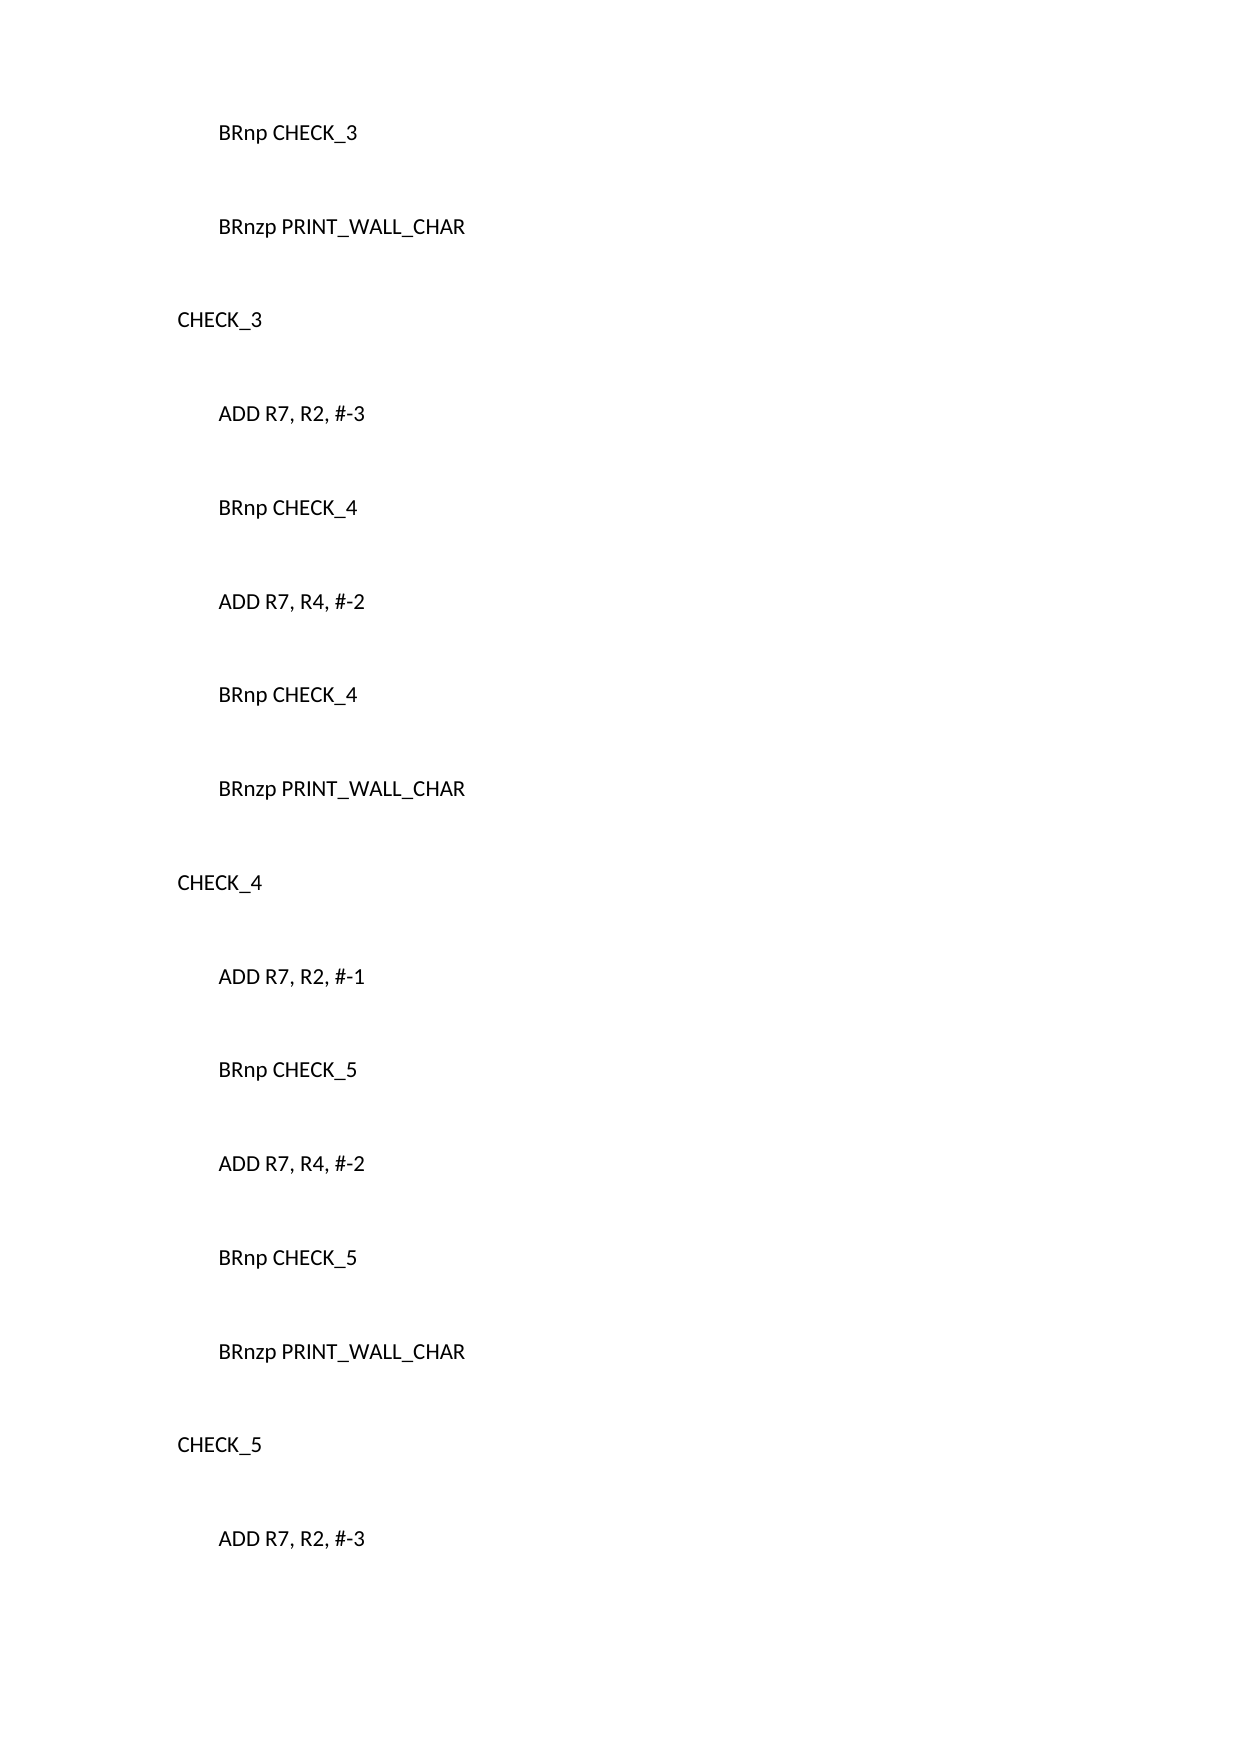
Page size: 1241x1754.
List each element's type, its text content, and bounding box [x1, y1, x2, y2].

text ADD R7, R4, #-2 [177, 587, 1152, 615]
text BRnzp PRINT_WALL_CHAR [177, 774, 1152, 802]
text ADD R7, R2, #-1 [177, 962, 1152, 990]
text CHECK_5 [177, 1431, 1152, 1459]
text BRnp CHECK_4 [177, 493, 1152, 521]
text BRnzp PRINT_WALL_CHAR [177, 1337, 1152, 1365]
text ADD R7, R2, #-3 [177, 1524, 1152, 1552]
text CHECK_3 [177, 306, 1152, 334]
text BRnp CHECK_5 [177, 1243, 1152, 1271]
text BRnp CHECK_3 [177, 118, 1152, 146]
text BRnp CHECK_5 [177, 1056, 1152, 1084]
text CHECK_4 [177, 868, 1152, 896]
text BRnzp PRINT_WALL_CHAR [177, 212, 1152, 240]
text BRnp CHECK_4 [177, 681, 1152, 709]
text ADD R7, R4, #-2 [177, 1149, 1152, 1177]
text ADD R7, R2, #-3 [177, 399, 1152, 427]
